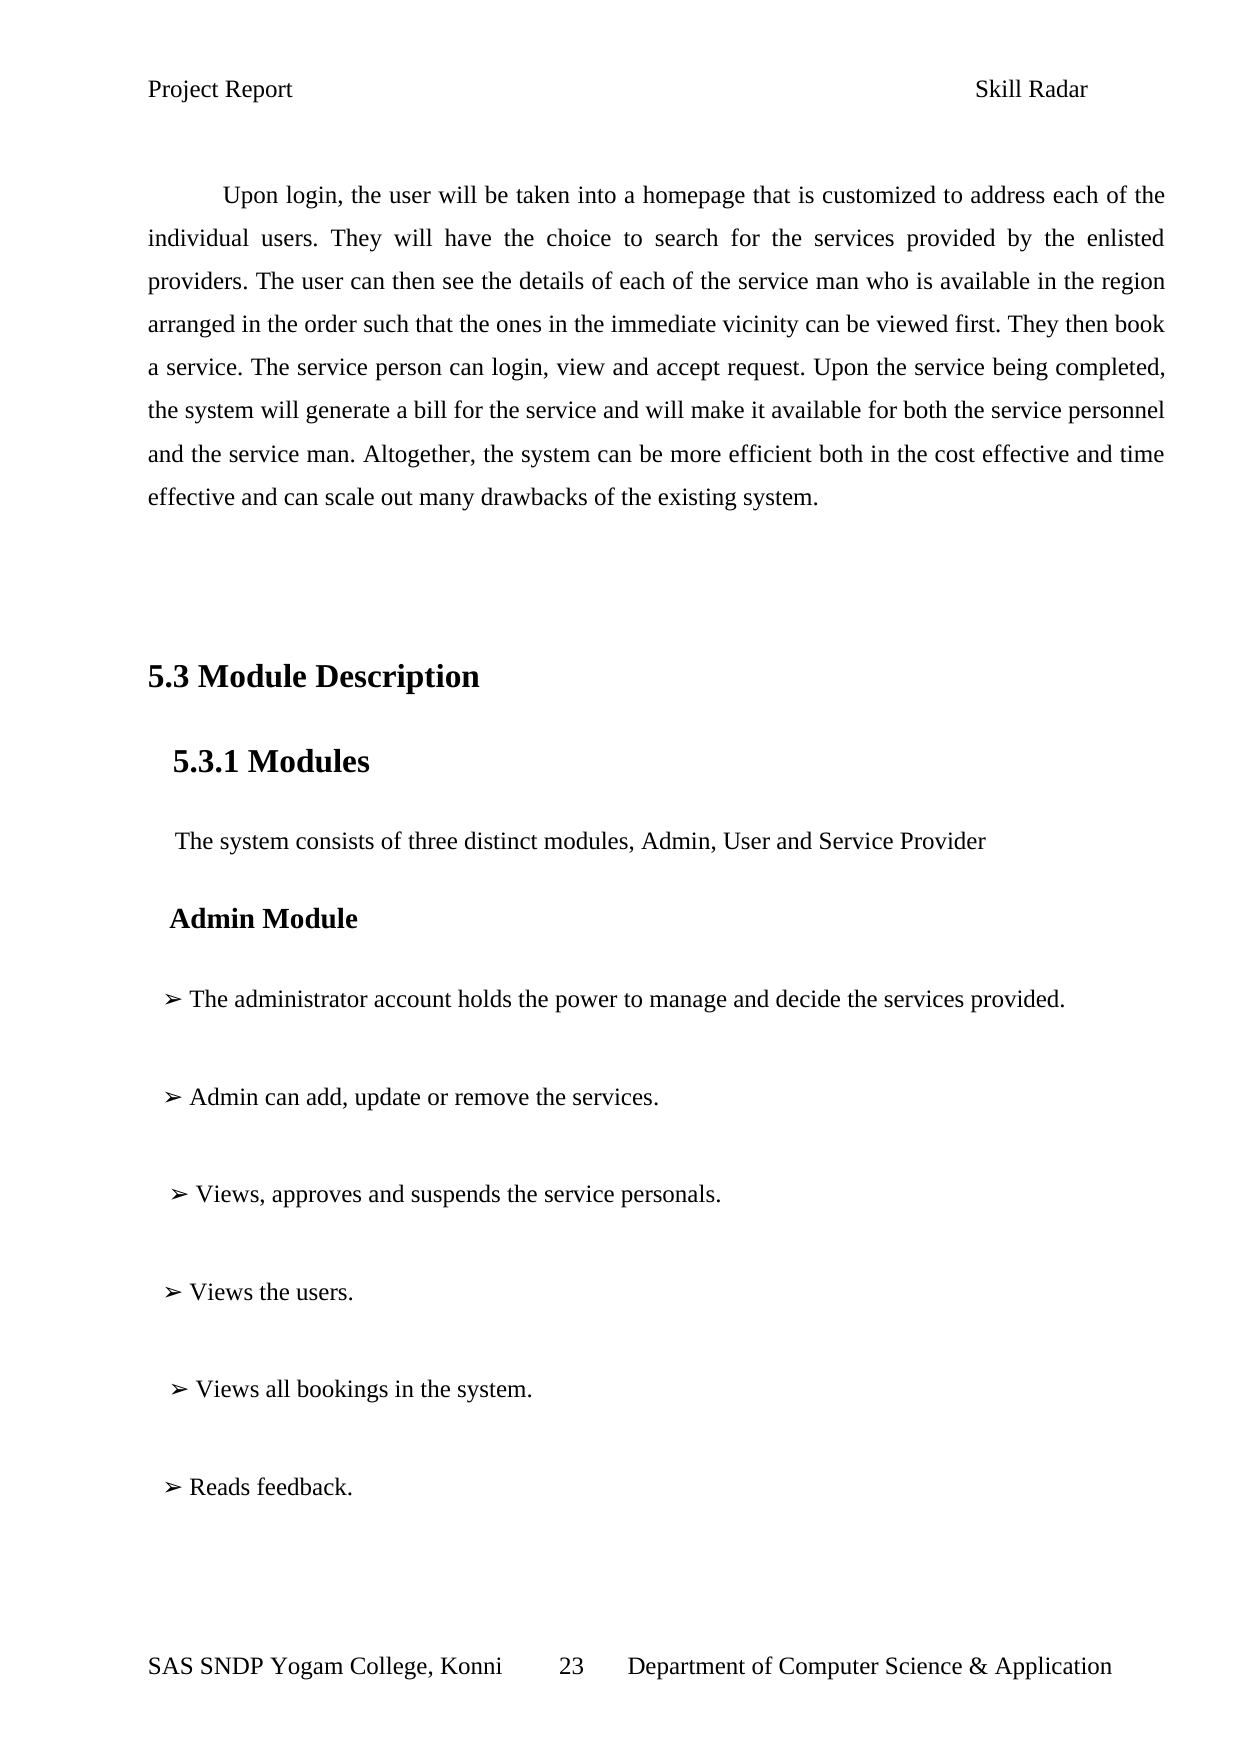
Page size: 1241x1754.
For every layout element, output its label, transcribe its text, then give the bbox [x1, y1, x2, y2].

subtitle ➢ Views the users. [162, 1273, 1167, 1308]
subtitle ➢ Reads feedback. [162, 1468, 1167, 1503]
subtitle ➢ Admin can add, update or remove the services. [162, 1078, 1167, 1113]
subtitle The system consists of three distinct modules, Admin, User and Service Provider [162, 826, 1167, 854]
subtitle 5.3 Module Description [148, 656, 1167, 694]
subtitle ➢ Views, approves and suspends the service personals. [162, 1176, 1167, 1210]
subtitle 5.3.1 Modules [148, 741, 1167, 779]
subtitle ➢ The administrator account holds the power to manage and decide the services provided. [162, 981, 1167, 1015]
subtitle Admin Module [162, 901, 1167, 934]
text Upon login, the user will be taken into a homepage that is customized to address each of the individual users. They will have the choice to search for the services provided by the enlisted providers. The user can then see the details of each of the service man who is available in the region arranged in the order such that the ones in the immediate vicinity can be viewed first. They then book a service. The service person can login, view and accept request. Upon the service being completed, the system will generate a bill for the service and will make it available for both the service personnel and the service man. Altogether, the system can be more efficient both in the cost effective and time effective and can scale out many drawbacks of the existing system. [148, 180, 1167, 511]
subtitle ➢ Views all bookings in the system. [162, 1371, 1167, 1405]
